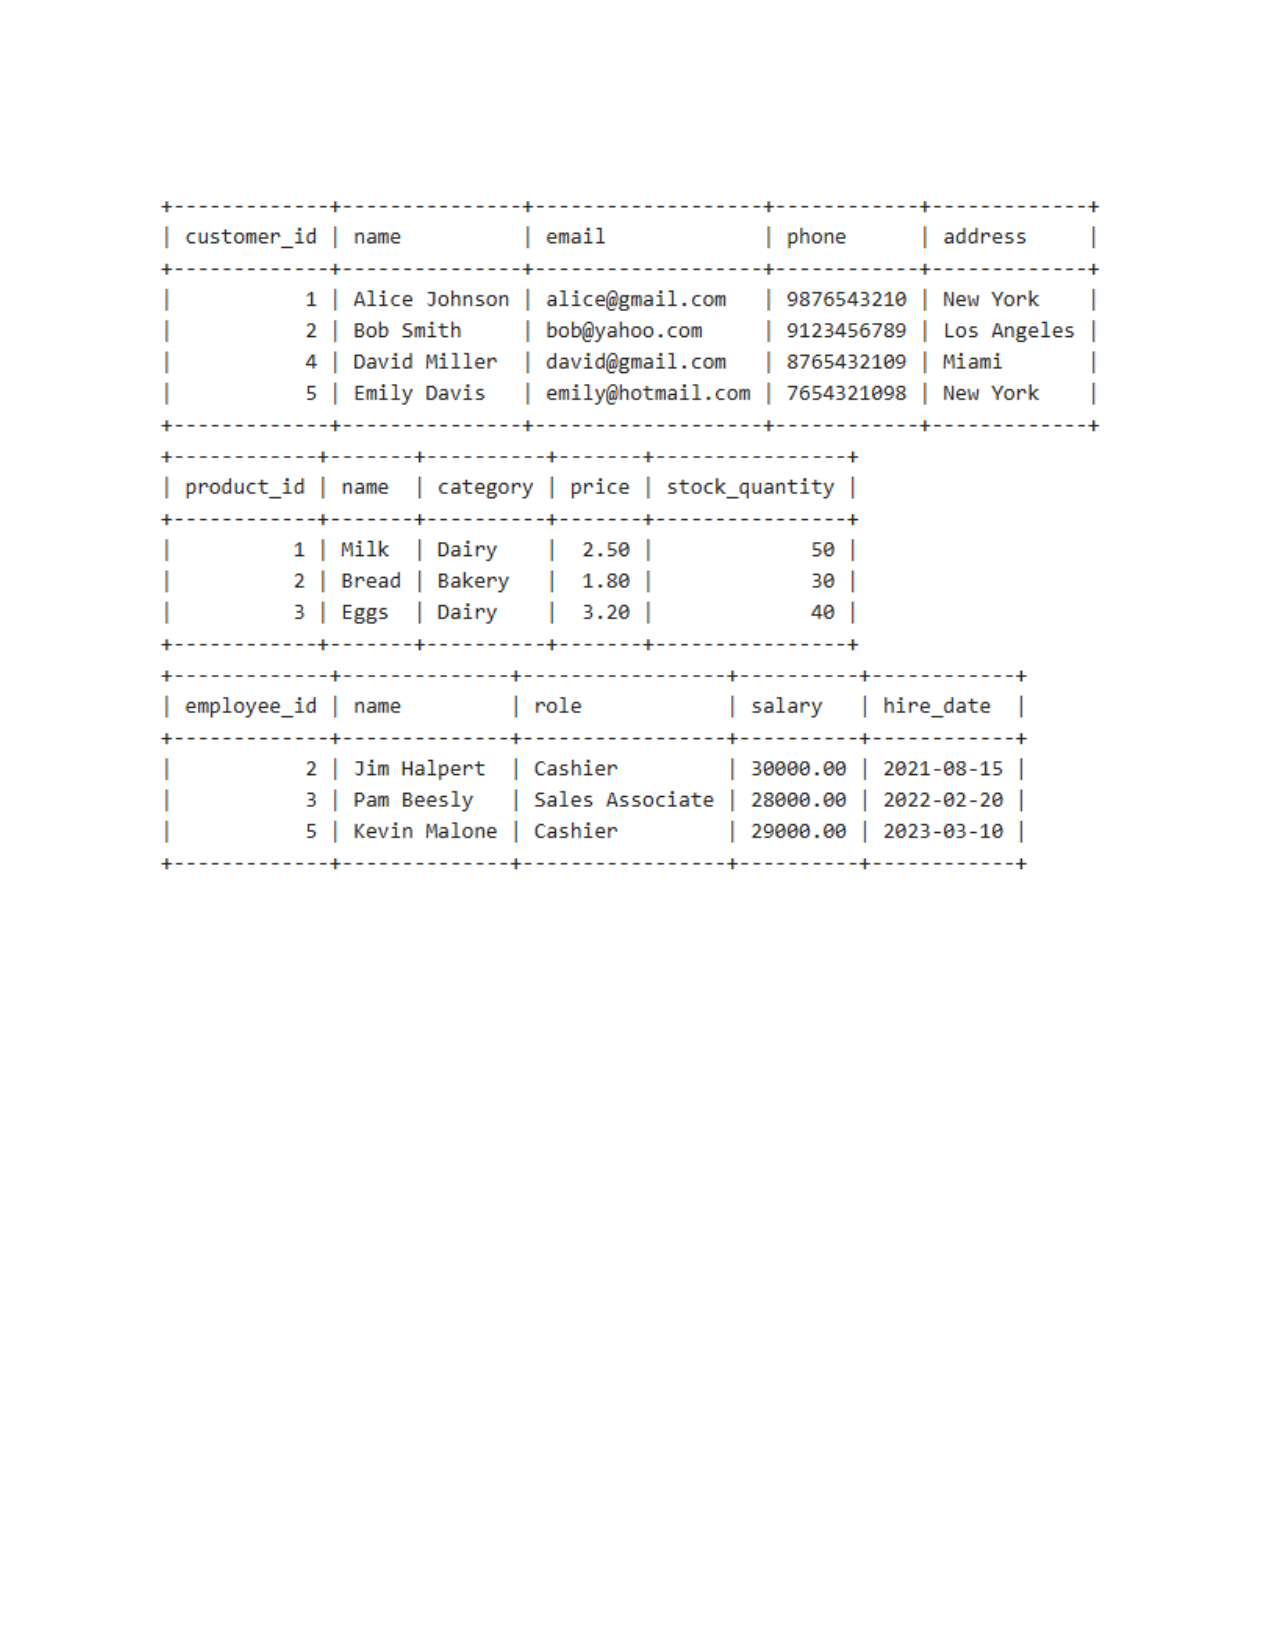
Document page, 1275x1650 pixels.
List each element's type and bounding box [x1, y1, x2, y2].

picture [150, 189, 1182, 893]
